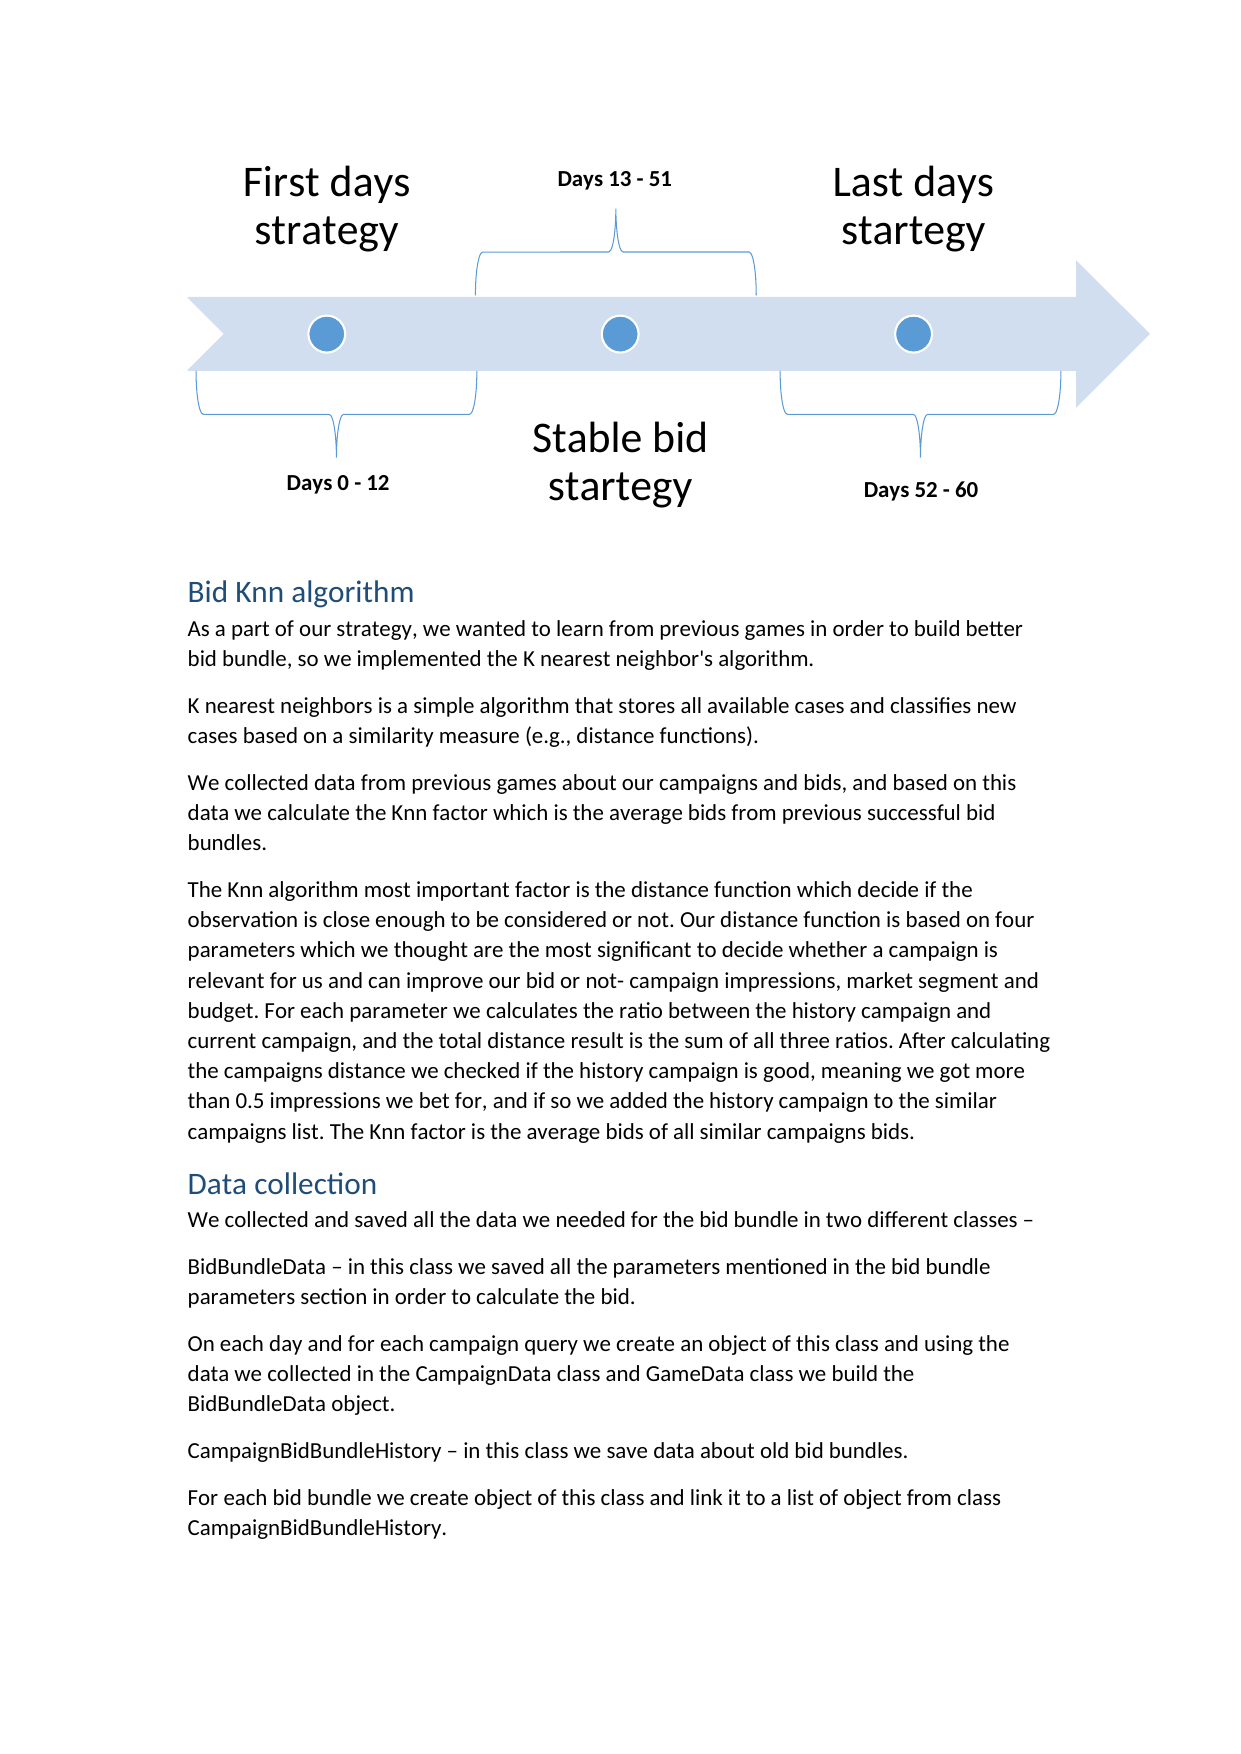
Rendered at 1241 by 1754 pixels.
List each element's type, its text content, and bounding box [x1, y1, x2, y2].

text We collected data from previous games about our campaigns and bids, and based on this data we calculate the Knn factor which is the average bids from previous successful bid bundles. [187, 768, 1053, 856]
subtitle Data collection [187, 1164, 1053, 1202]
text K nearest neighbors is a simple algorithm that stores all available cases and classifies new cases based on a similarity measure (e.g., distance functions). [187, 691, 1053, 749]
text As a part of our strategy, we wanted to learn from previous games in order to build better bid bundle, so we implemented the K nearest neighbor's algorithm. [187, 614, 1053, 672]
subtitle Bid Knn algorithm [187, 573, 1053, 611]
text BidBundleData – in this class we saved all the parameters mentioned in the bid bundle parameters section in order to calculate the bid. [187, 1252, 1053, 1310]
text For each bid bundle we create object of this class and link it to a list of object from class CampaignBidBundleHistory. [187, 1483, 1053, 1541]
text The Knn algorithm most important factor is the distance function which decide if the observation is close enough to be considered or not. Our distance function is based on four parameters which we thought are the most significant to decide whether a campaign is relevant for us and can improve our bid or not- campaign impressions, market segment and budget. For each parameter we calculates the ratio between the history campaign and current campaign, and the total distance result is the sum of all three ratios. After calculating the campaigns distance we checked if the history campaign is good, meaning we got more than 0.5 impressions we bet for, and if so we added the history campaign to the similar campaigns list. The Knn factor is the average bids of all similar campaigns bids. [187, 875, 1053, 1145]
text We collected and saved all the data we needed for the bid bundle in two different classes – [187, 1205, 1053, 1233]
text On each day and for each campaign query we create an object of this class and using the data we collected in the CampaignData class and GameData class we build the BidBundleData object. [187, 1329, 1053, 1417]
text CampaignBidBundleHistory – in this class we save data about old bid bundles. [187, 1436, 1053, 1464]
